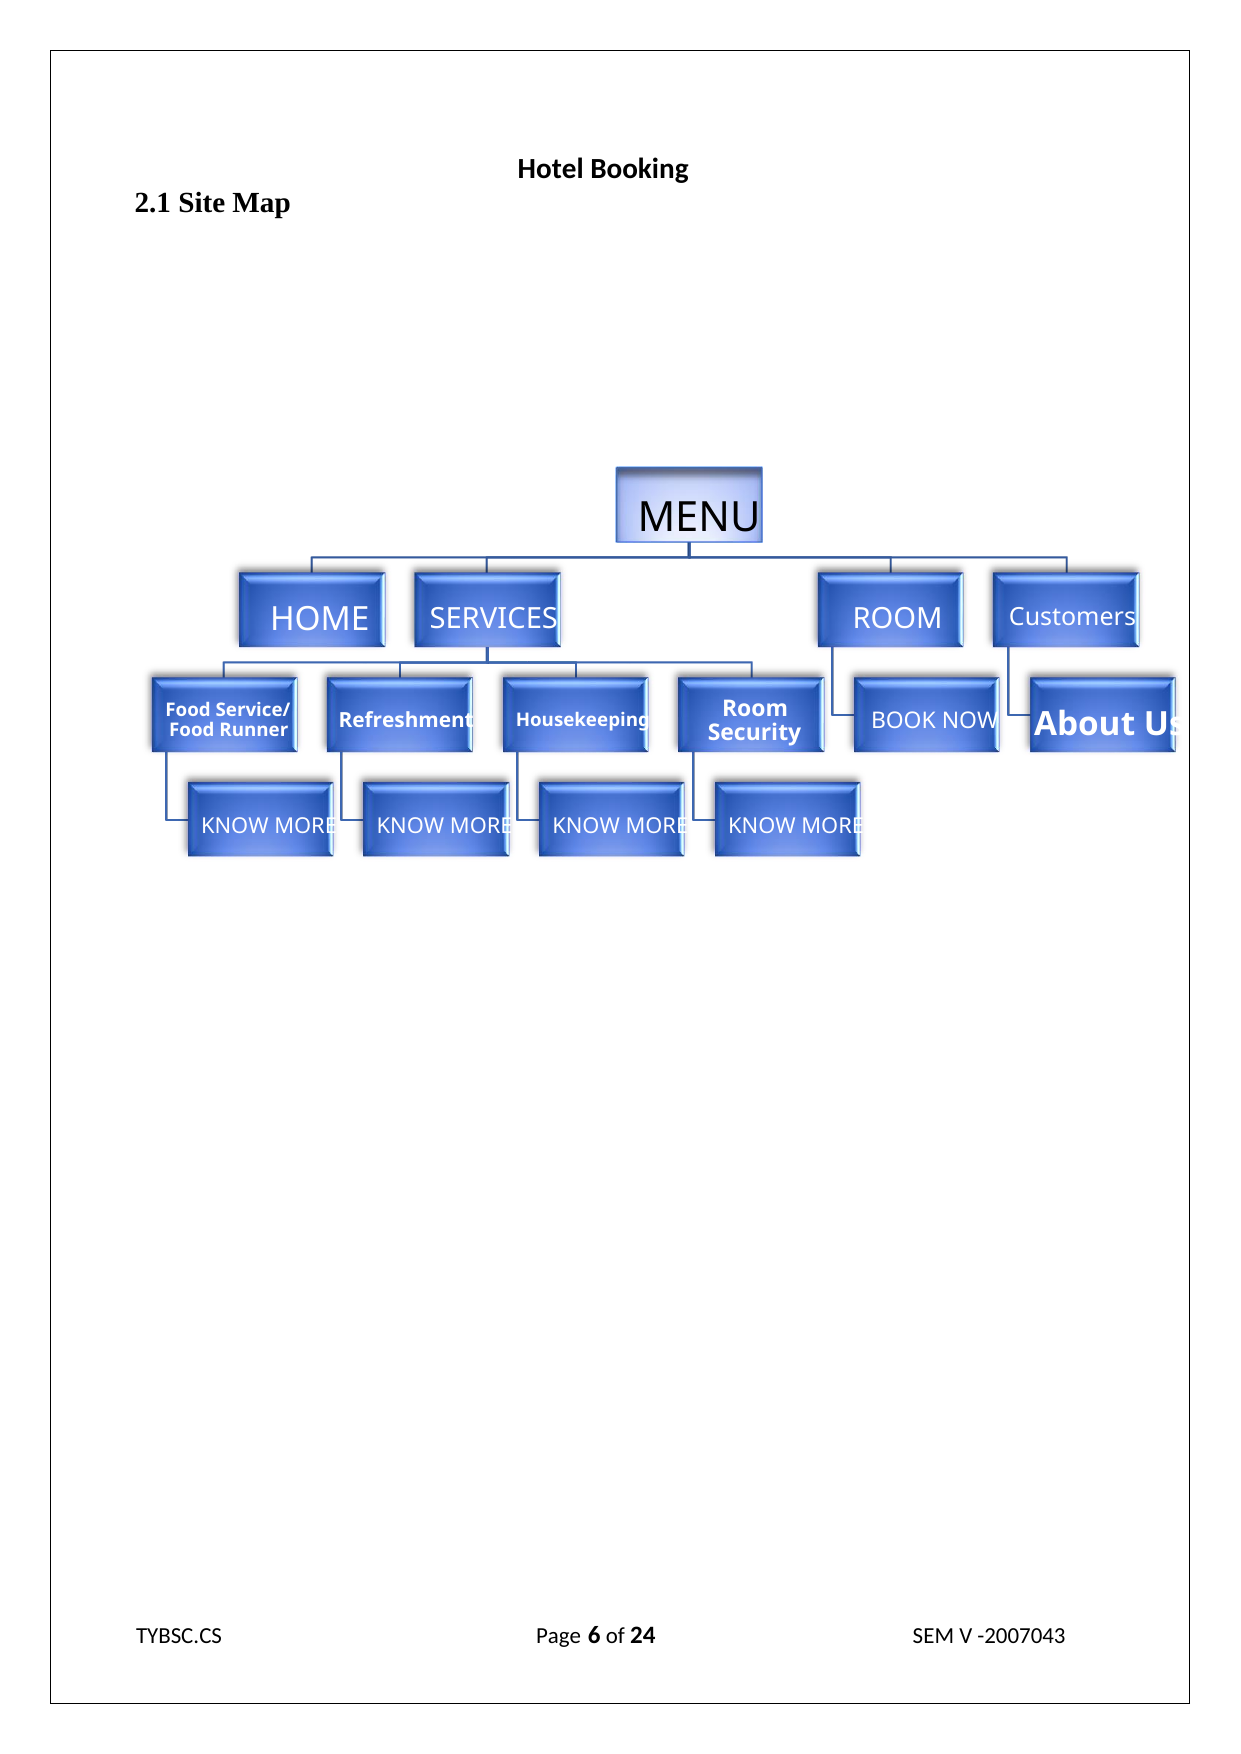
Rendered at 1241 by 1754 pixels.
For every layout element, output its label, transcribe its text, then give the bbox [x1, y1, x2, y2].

text 2.1 Site Map [134, 186, 1100, 219]
picture [139, 466, 1199, 863]
